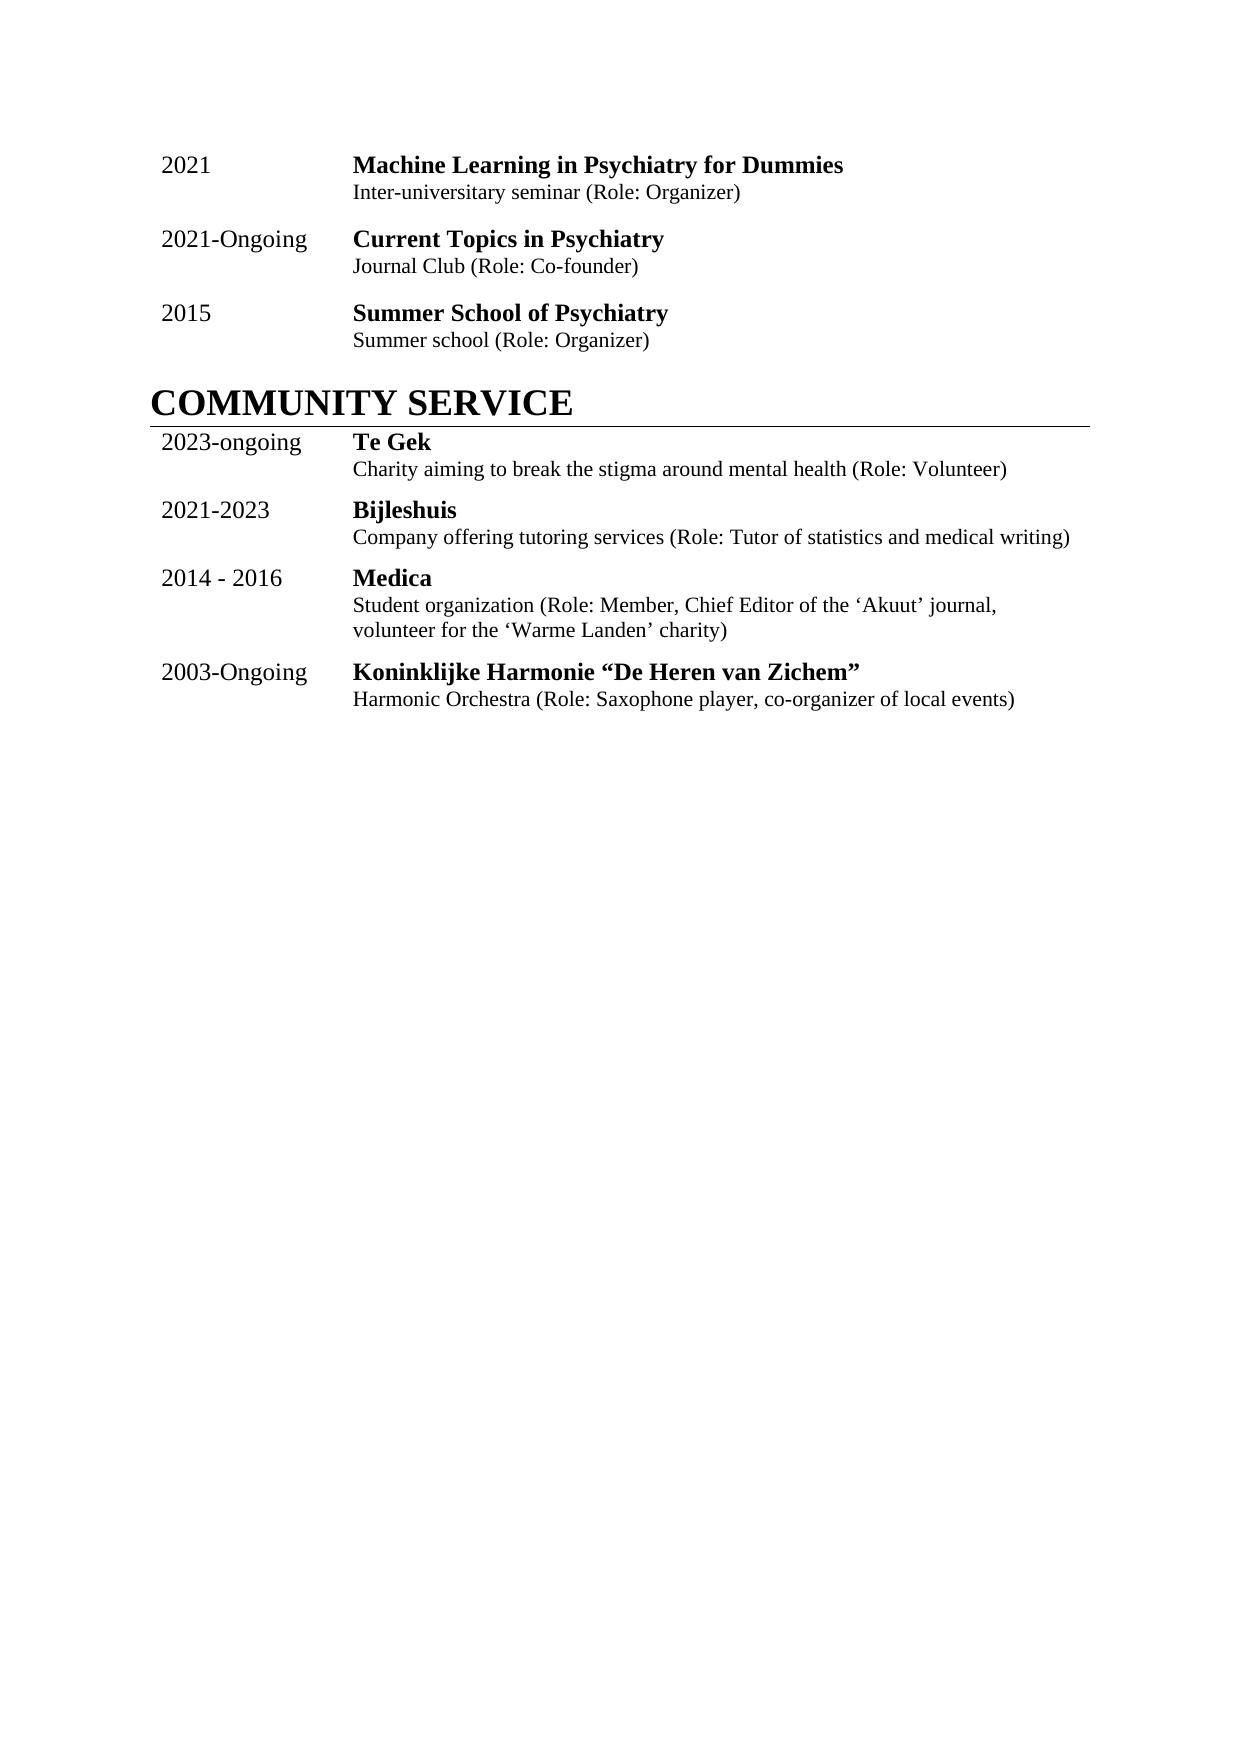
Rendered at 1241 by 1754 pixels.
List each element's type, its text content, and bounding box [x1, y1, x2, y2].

table_cell 2021-Ongoing [150, 224, 341, 298]
table_cell Medica Student organization (Role: Member, Chief Editor of the ‘Akuut’ journal, volunteer for the ‘Warme Landen’ charity) [341, 564, 1088, 657]
text COMMUNITY SERVICE [150, 381, 1090, 426]
table_header Te Gek Charity aiming to break the stigma around mental health (Role: Volunteer) [341, 428, 1088, 495]
table_cell Koninklijke Harmonie “De Heren van Zichem” Harmonic Orchestra (Role: Saxophone player, co-organizer of local events) [341, 658, 1088, 736]
table_cell Summer School of Psychiatry Summer school (Role: Organizer) [341, 298, 1088, 381]
table_cell Current Topics in Psychiatry Journal Club (Role: Co-founder) [341, 224, 1088, 298]
table_cell 2003-Ongoing [150, 658, 341, 736]
table_header 2023-ongoing [150, 428, 341, 495]
table_cell 2021 [150, 150, 341, 224]
table_cell 2021-2023 [150, 495, 341, 563]
table_cell Bijleshuis Company offering tutoring services (Role: Tutor of statistics and medical writing) [341, 495, 1088, 563]
table_cell Machine Learning in Psychiatry for Dummies Inter-universitary seminar (Role: Organizer) [341, 150, 1088, 224]
table_cell 2014 - 2016 [150, 564, 341, 657]
table_cell 2015 [150, 298, 341, 381]
